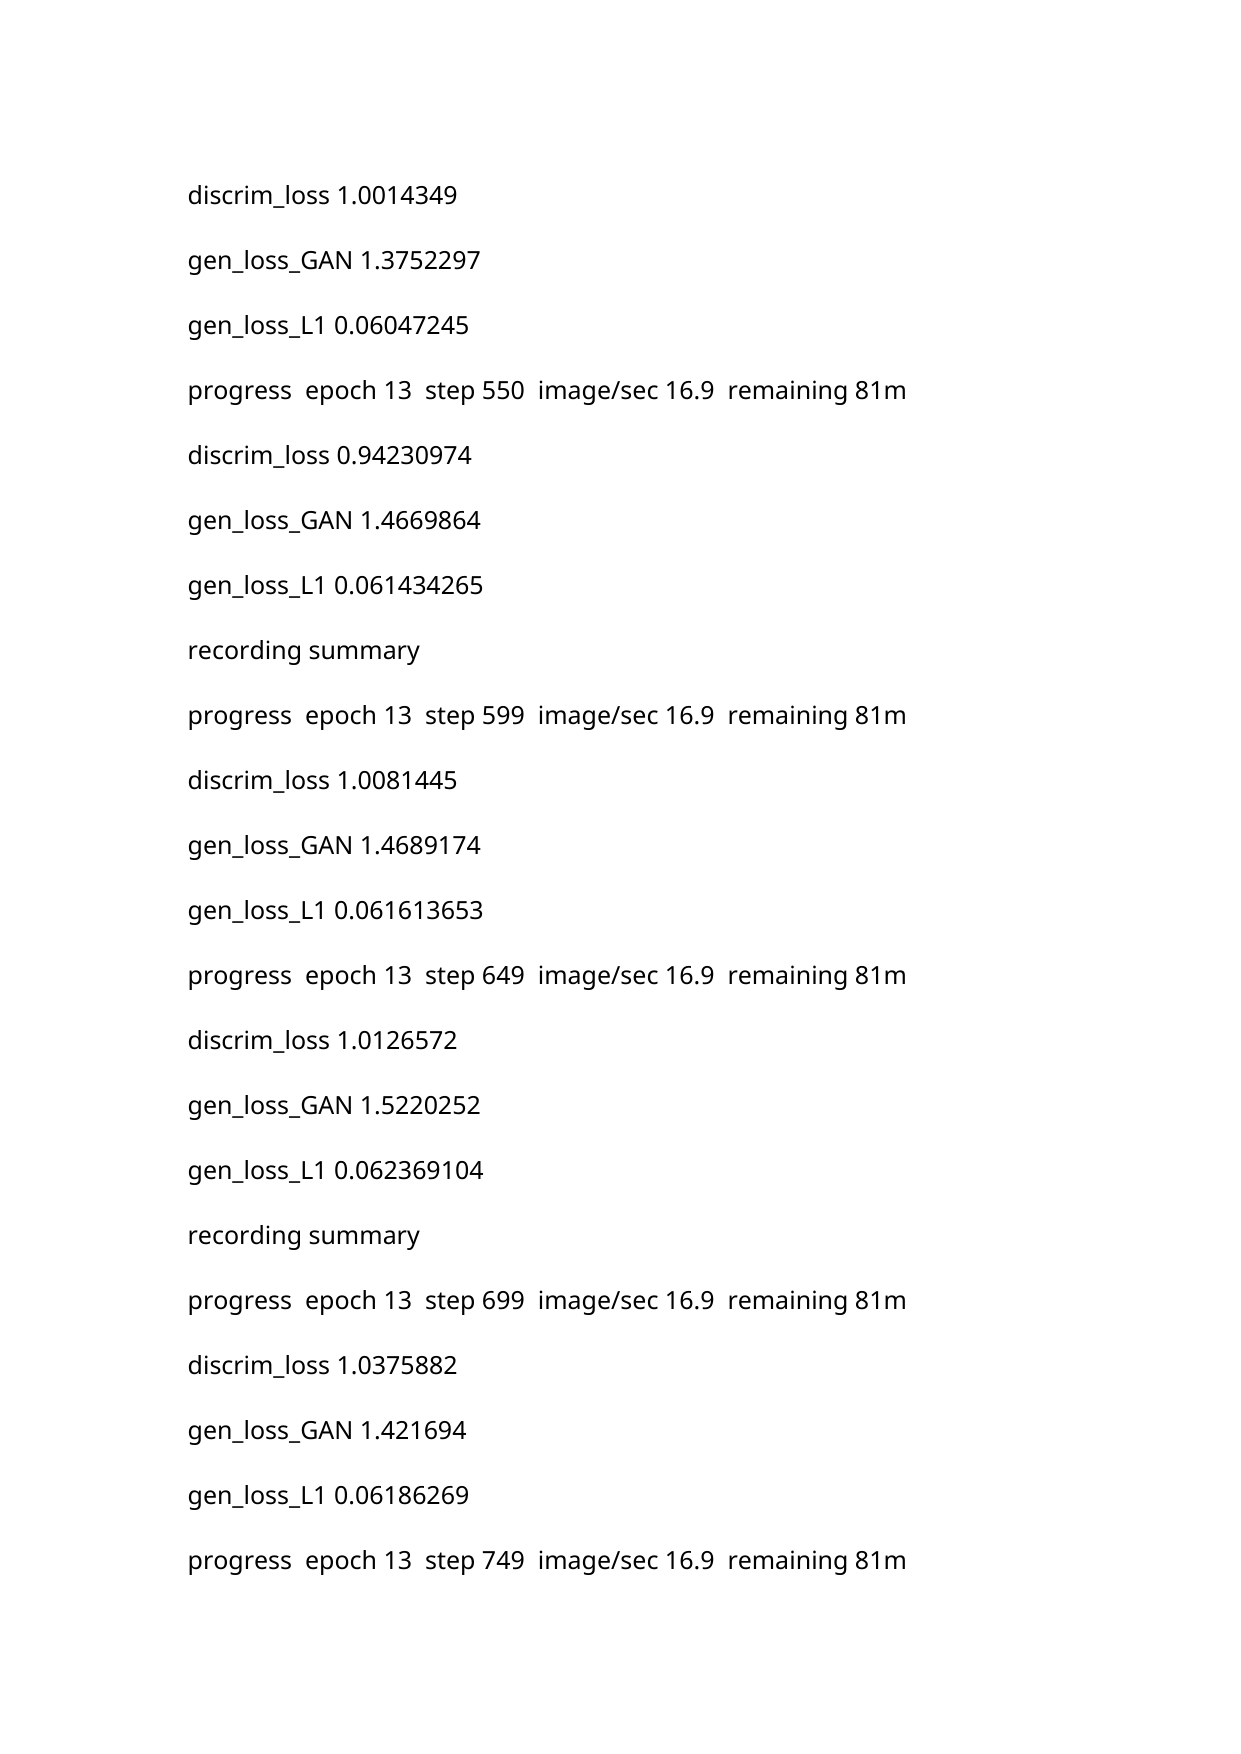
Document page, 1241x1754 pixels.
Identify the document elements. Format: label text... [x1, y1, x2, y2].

text discrim_loss 1.0081445 [187, 747, 1053, 812]
text gen_loss_GAN 1.421694 [187, 1397, 1053, 1462]
text progress epoch 13 step 599 image/sec 16.9 remaining 81m [187, 682, 1053, 747]
text progress epoch 13 step 749 image/sec 16.9 remaining 81m [187, 1527, 1053, 1592]
text discrim_loss 1.0014349 [187, 162, 1053, 227]
text gen_loss_L1 0.06186269 [187, 1462, 1053, 1527]
text gen_loss_GAN 1.4689174 [187, 812, 1053, 877]
text progress epoch 13 step 550 image/sec 16.9 remaining 81m [187, 357, 1053, 422]
text gen_loss_GAN 1.5220252 [187, 1072, 1053, 1137]
text gen_loss_L1 0.061613653 [187, 877, 1053, 942]
text discrim_loss 0.94230974 [187, 422, 1053, 487]
text discrim_loss 1.0375882 [187, 1332, 1053, 1397]
text recording summary [187, 1202, 1053, 1267]
text gen_loss_GAN 1.4669864 [187, 487, 1053, 552]
text gen_loss_L1 0.06047245 [187, 292, 1053, 357]
text gen_loss_GAN 1.3752297 [187, 227, 1053, 292]
text recording summary [187, 617, 1053, 682]
text progress epoch 13 step 699 image/sec 16.9 remaining 81m [187, 1267, 1053, 1332]
text progress epoch 13 step 649 image/sec 16.9 remaining 81m [187, 942, 1053, 1007]
text gen_loss_L1 0.061434265 [187, 552, 1053, 617]
text discrim_loss 1.0126572 [187, 1007, 1053, 1072]
text gen_loss_L1 0.062369104 [187, 1137, 1053, 1202]
